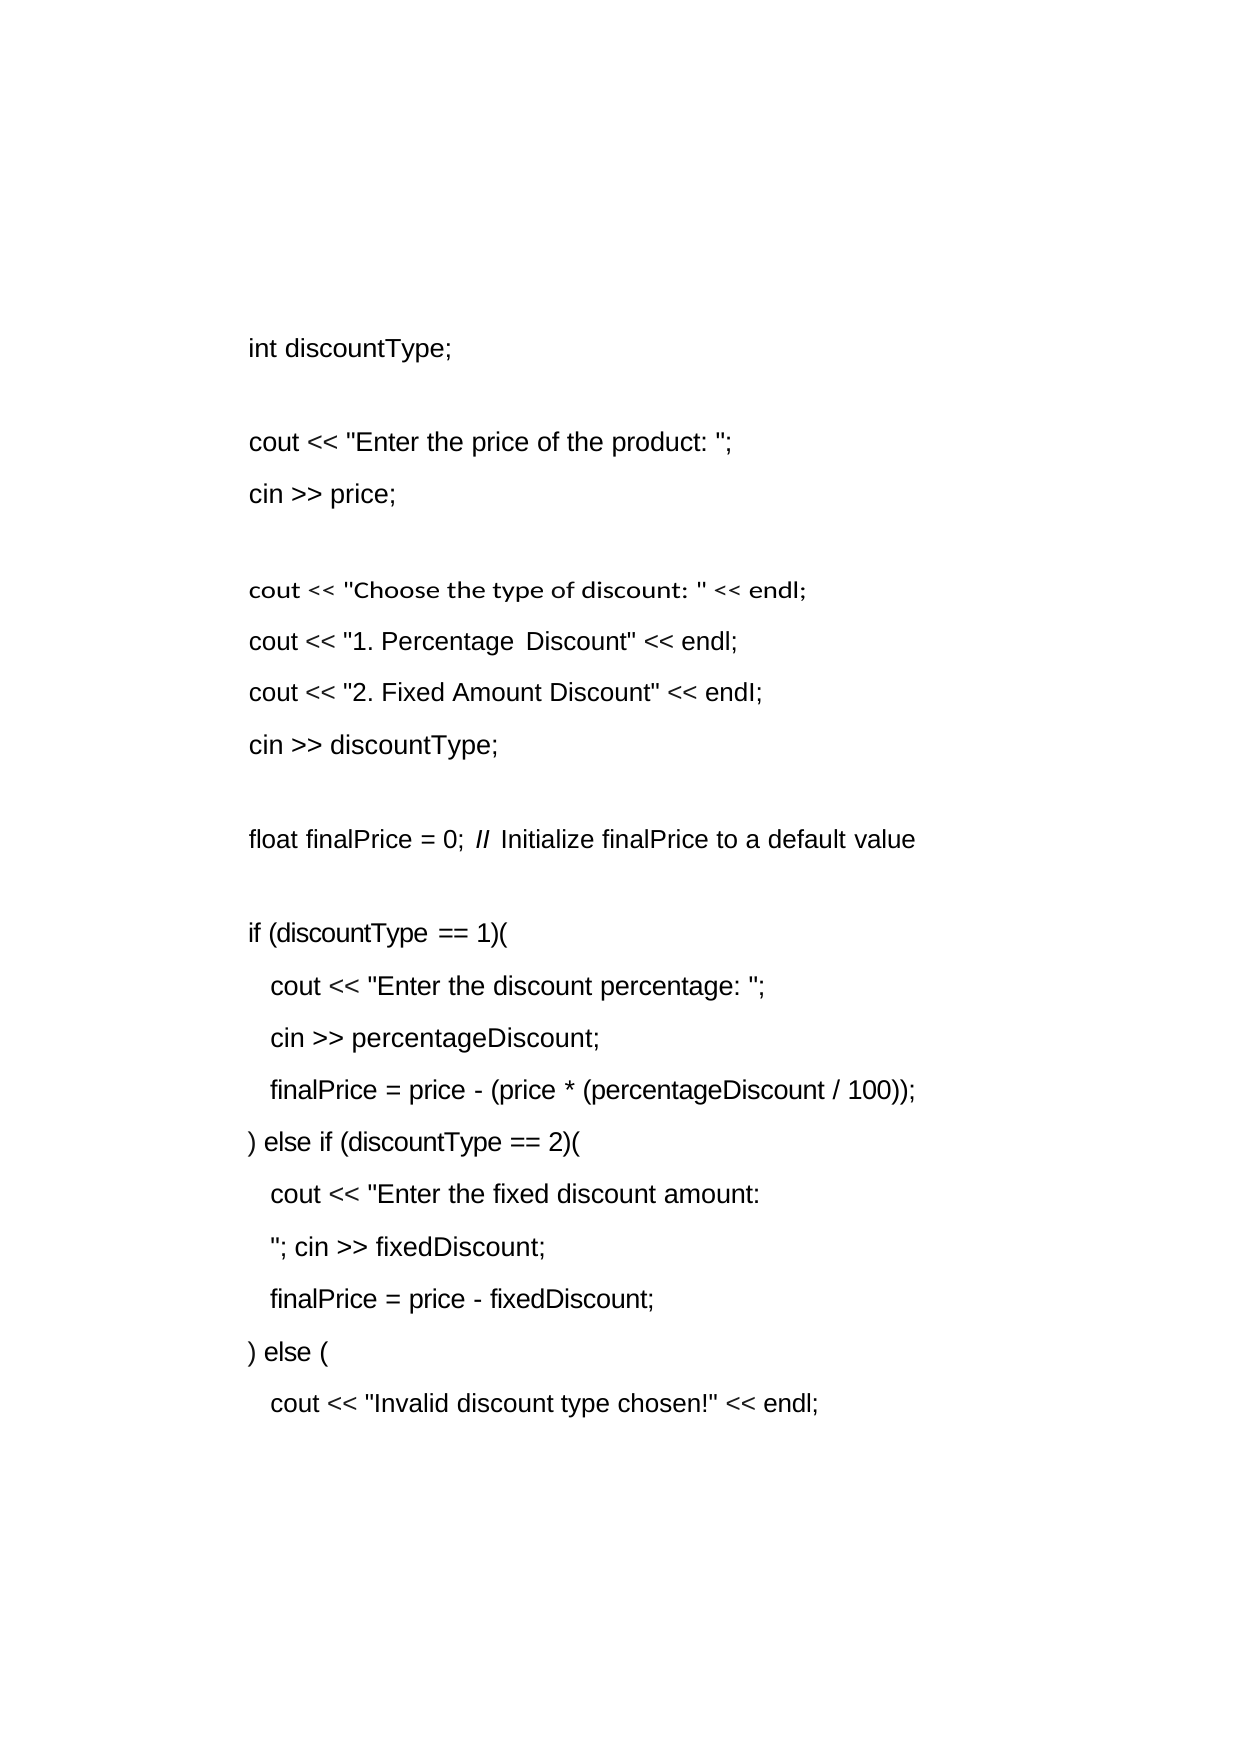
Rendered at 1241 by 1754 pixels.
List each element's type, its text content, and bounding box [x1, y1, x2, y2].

text ) else ( [247, 1336, 1063, 1368]
text if (discountType == 1)( [248, 917, 1063, 949]
text cout << "Enter the price of the product: "; cin >> price; [249, 426, 751, 509]
text cout << "1. Percentage Discount" << endl; cout << "2. Fixed Amount Discount" << endI; cin >> discountType; [249, 626, 784, 760]
text cout << "Enter the discount percentage: "; cin >> percentageDiscount; [270, 970, 784, 1053]
text int discountType; [248, 333, 1063, 363]
text float finalPrice = 0; II Initialize finalPrice to a default value [248, 824, 1063, 854]
text cout << "Invalid discount type chosen!" << endl; [270, 1388, 1063, 1418]
text cout << "Choose the type of discount: " << endl; [249, 576, 1063, 605]
text finalPrice = price - fixedDiscount; [270, 1283, 1063, 1315]
text cout << "Enter the fixed discount amount: "; cin >> fixedDiscount; [270, 1178, 784, 1262]
text ) else if (discountType == 2)( [247, 1126, 1063, 1157]
text finalPrice = price - (price * (percentageDiscount / 100)); [270, 1075, 1063, 1106]
